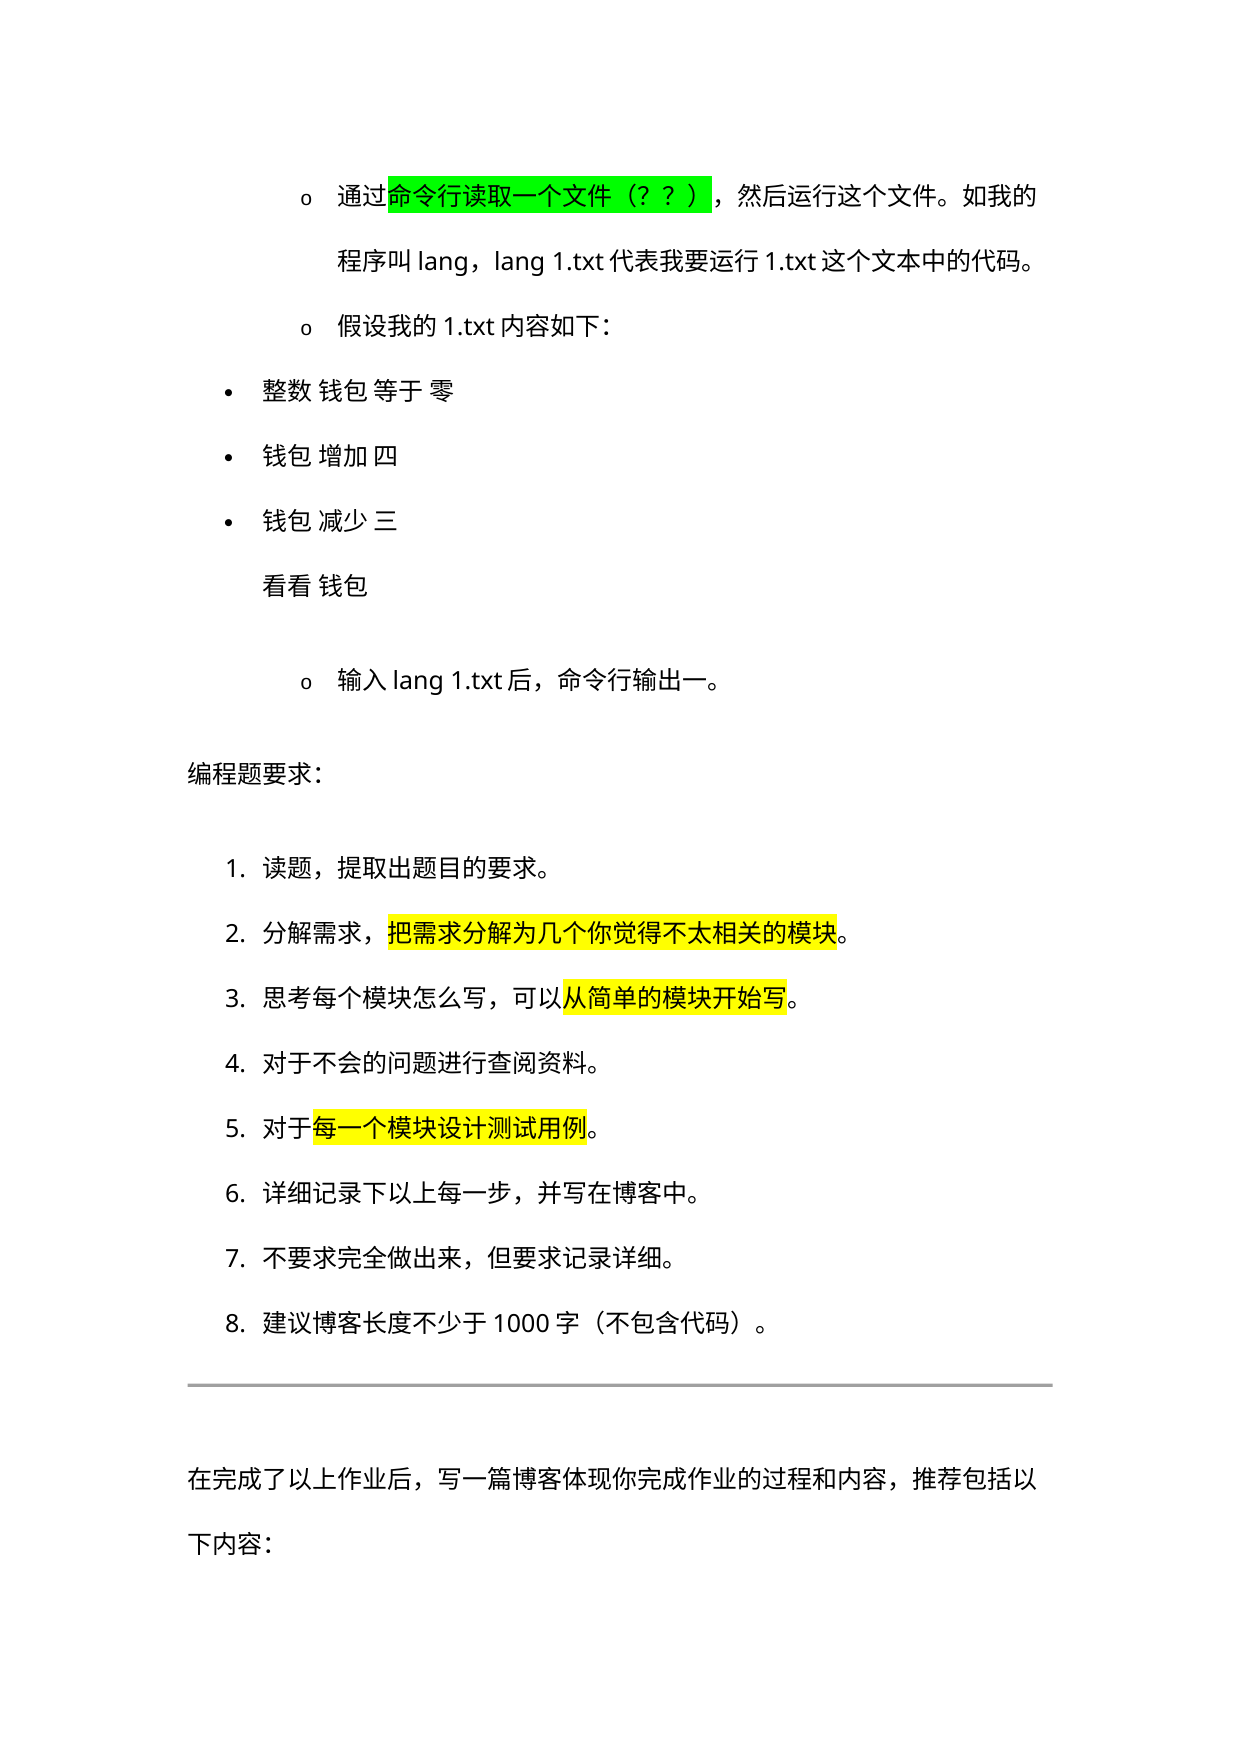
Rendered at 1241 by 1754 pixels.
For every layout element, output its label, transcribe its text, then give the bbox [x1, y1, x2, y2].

list 建议博客长度不少于1000字（不包含代码）。 [225, 1289, 1053, 1354]
list 读题，提取出题目的要求。 [225, 834, 1053, 899]
text 在完成了以上作业后，写一篇博客体现你完成作业的过程和内容，推荐包括以下内容： [187, 1445, 1053, 1575]
list 整数 钱包 等于 零 [225, 357, 1053, 422]
list 钱包 增加 四 [225, 422, 1053, 487]
text 看看 钱包 [262, 552, 1053, 617]
list 输入lang 1.txt后，命令行输出一。 [300, 646, 1053, 711]
list 通过命令行读取一个文件（？？），然后运行这个文件。如我的程序叫lang，lang 1.txt代表我要运行1.txt这个文本中的代码。 [300, 162, 1053, 292]
list 不要求完全做出来，但要求记录详细。 [225, 1224, 1053, 1289]
list 对于不会的问题进行查阅资料。 [225, 1029, 1053, 1094]
list 思考每个模块怎么写，可以从简单的模块开始写。 [225, 964, 1053, 1029]
list 详细记录下以上每一步，并写在博客中。 [225, 1159, 1053, 1224]
list 假设我的1.txt内容如下： [300, 292, 1053, 357]
list 分解需求，把需求分解为几个你觉得不太相关的模块。 [225, 899, 1053, 964]
list 对于每一个模块设计测试用例。 [225, 1094, 1053, 1159]
list 钱包 减少 三 [225, 487, 1053, 552]
text 编程题要求： [187, 740, 1053, 805]
